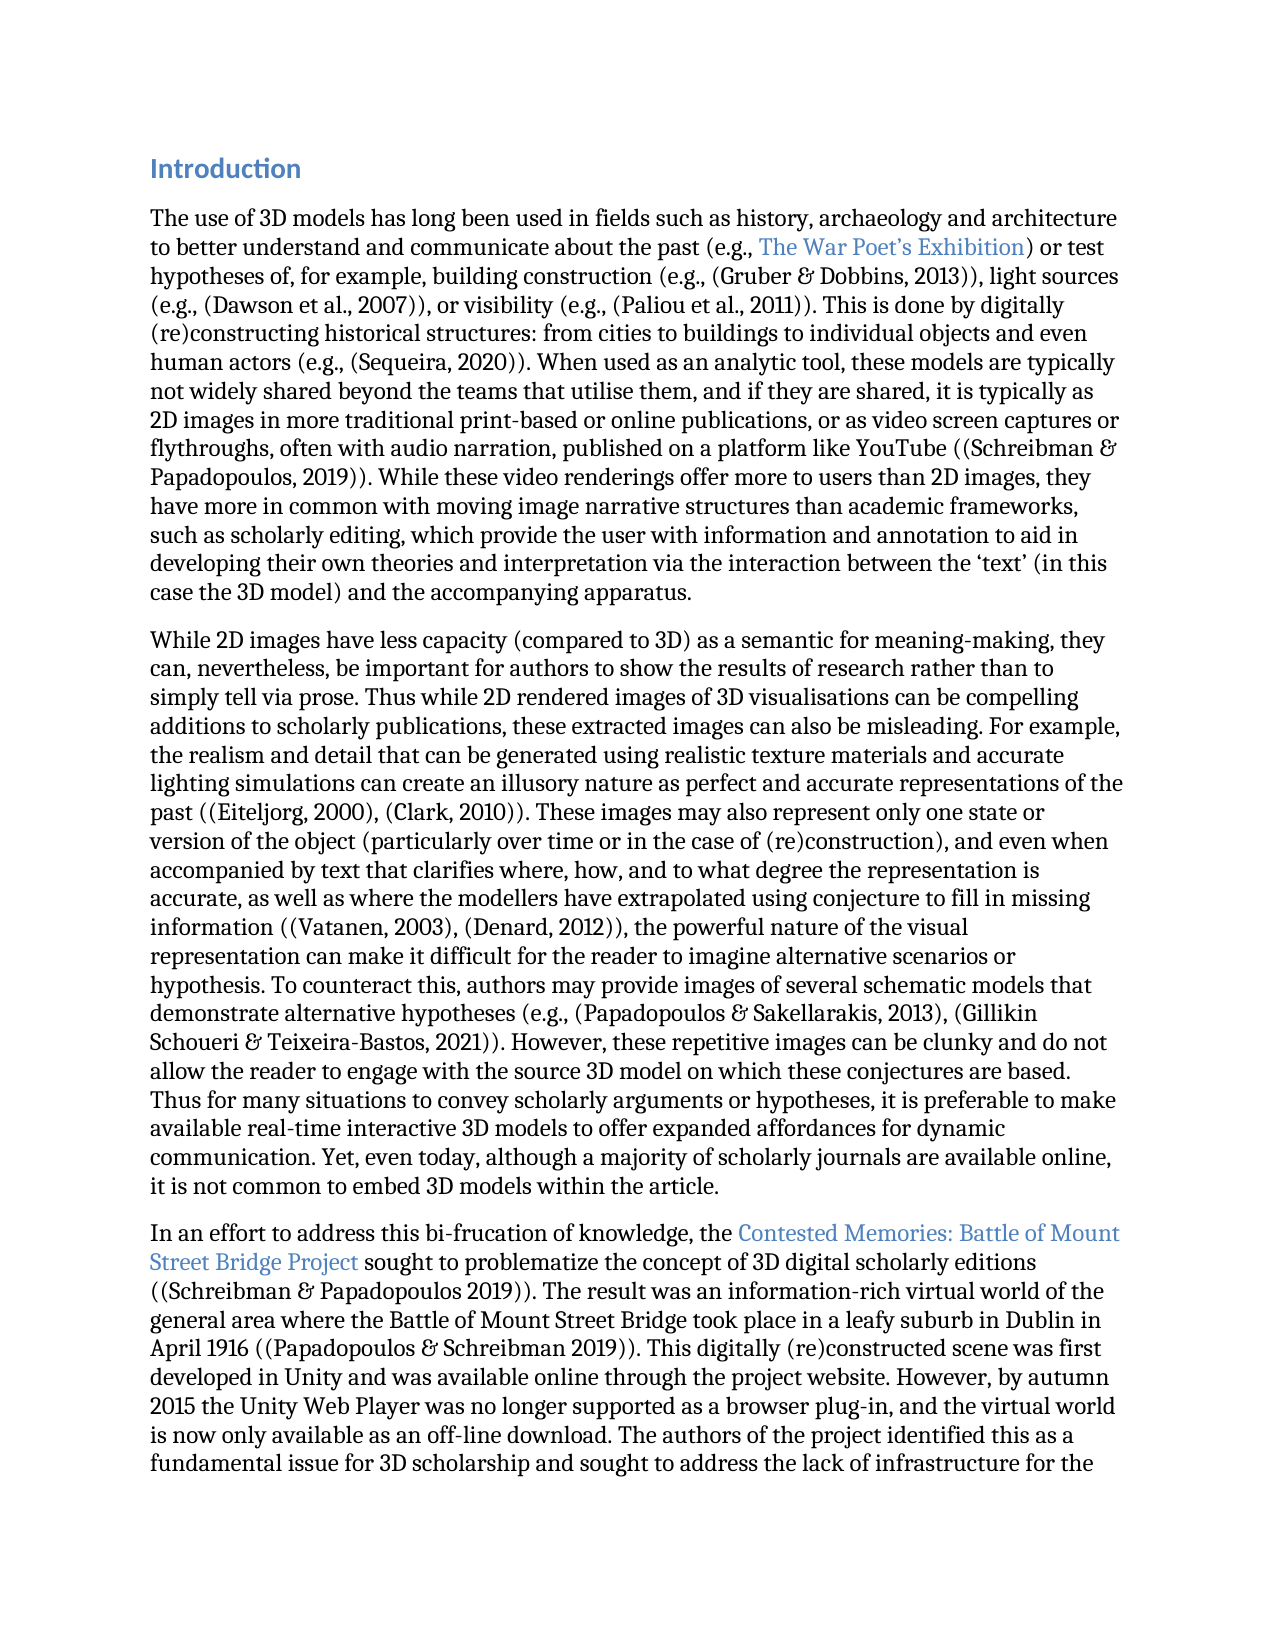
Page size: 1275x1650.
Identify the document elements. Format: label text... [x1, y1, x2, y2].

subtitle Introduction [150, 150, 1125, 186]
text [150, 1219, 1125, 1478]
text While 2D images have less capacity (compared to 3D) as a semantic for meaning-making, they can, nevertheless, be important for authors to show the results of research rather than to simply tell via prose. Thus while 2D rendered images of 3D visualisations can be compelling additions to scholarly publications, these extracted images can also be misleading. For example, the realism and detail that can be generated using realistic texture materials and accurate lighting simulations can create an illusory nature as perfect and accurate representations of the past ((Eiteljorg, 2000), (Clark, 2010)). These images may also represent only one state or version of the object (particularly over time or in the case of (re)construction), and even when accompanied by text that clarifies where, how, and to what degree the representation is accurate, as well as where the modellers have extrapolated using conjecture to fill in missing information ((Vatanen, 2003), (Denard, 2012)), the powerful nature of the visual representation can make it difficult for the reader to imagine alternative scenarios or hypothesis. To counteract this, authors may provide images of several schematic models that demonstrate alternative hypotheses (e.g., (Papadopoulos & Sakellarakis, 2013), (Gillikin Schoueri & Teixeira-Bastos, 2021)). However, these repetitive images can be clunky and do not allow the reader to engage with the source 3D model on which these conjectures are based. Thus for many situations to convey scholarly arguments or hypotheses, it is preferable to make available real-time interactive 3D models to offer expanded affordances for dynamic communication. Yet, even today, although a majority of scholarly journals are available online, it is not common to embed 3D models within the article. [150, 626, 1125, 1201]
text The use of 3D models has long been used in fields such as history, archaeology and architecture to better understand and communicate about the past (e.g., The War Poet’s Exhibition) or test hypotheses of, for example, building construction (e.g., (Gruber & Dobbins, 2013)), light sources (e.g., (Dawson et al., 2007)), or visibility (e.g., (Paliou et al., 2011)). This is done by digitally (re)constructing historical structures: from cities to buildings to individual objects and even human actors (e.g., (Sequeira, 2020)). When used as an analytic tool, these models are typically not widely shared beyond the teams that utilise them, and if they are shared, it is typically as 2D images in more traditional print-based or online publications, or as video screen captures or flythroughs, often with audio narration, published on a platform like YouTube ((Schreibman & Papadopoulos, 2019)). While these video renderings offer more to users than 2D images, they have more in common with moving image narrative structures than academic frameworks, such as scholarly editing, which provide the user with information and annotation to aid in developing their own theories and interpretation via the interaction between the ‘text’ (in this case the 3D model) and the accompanying apparatus. [150, 204, 1125, 607]
